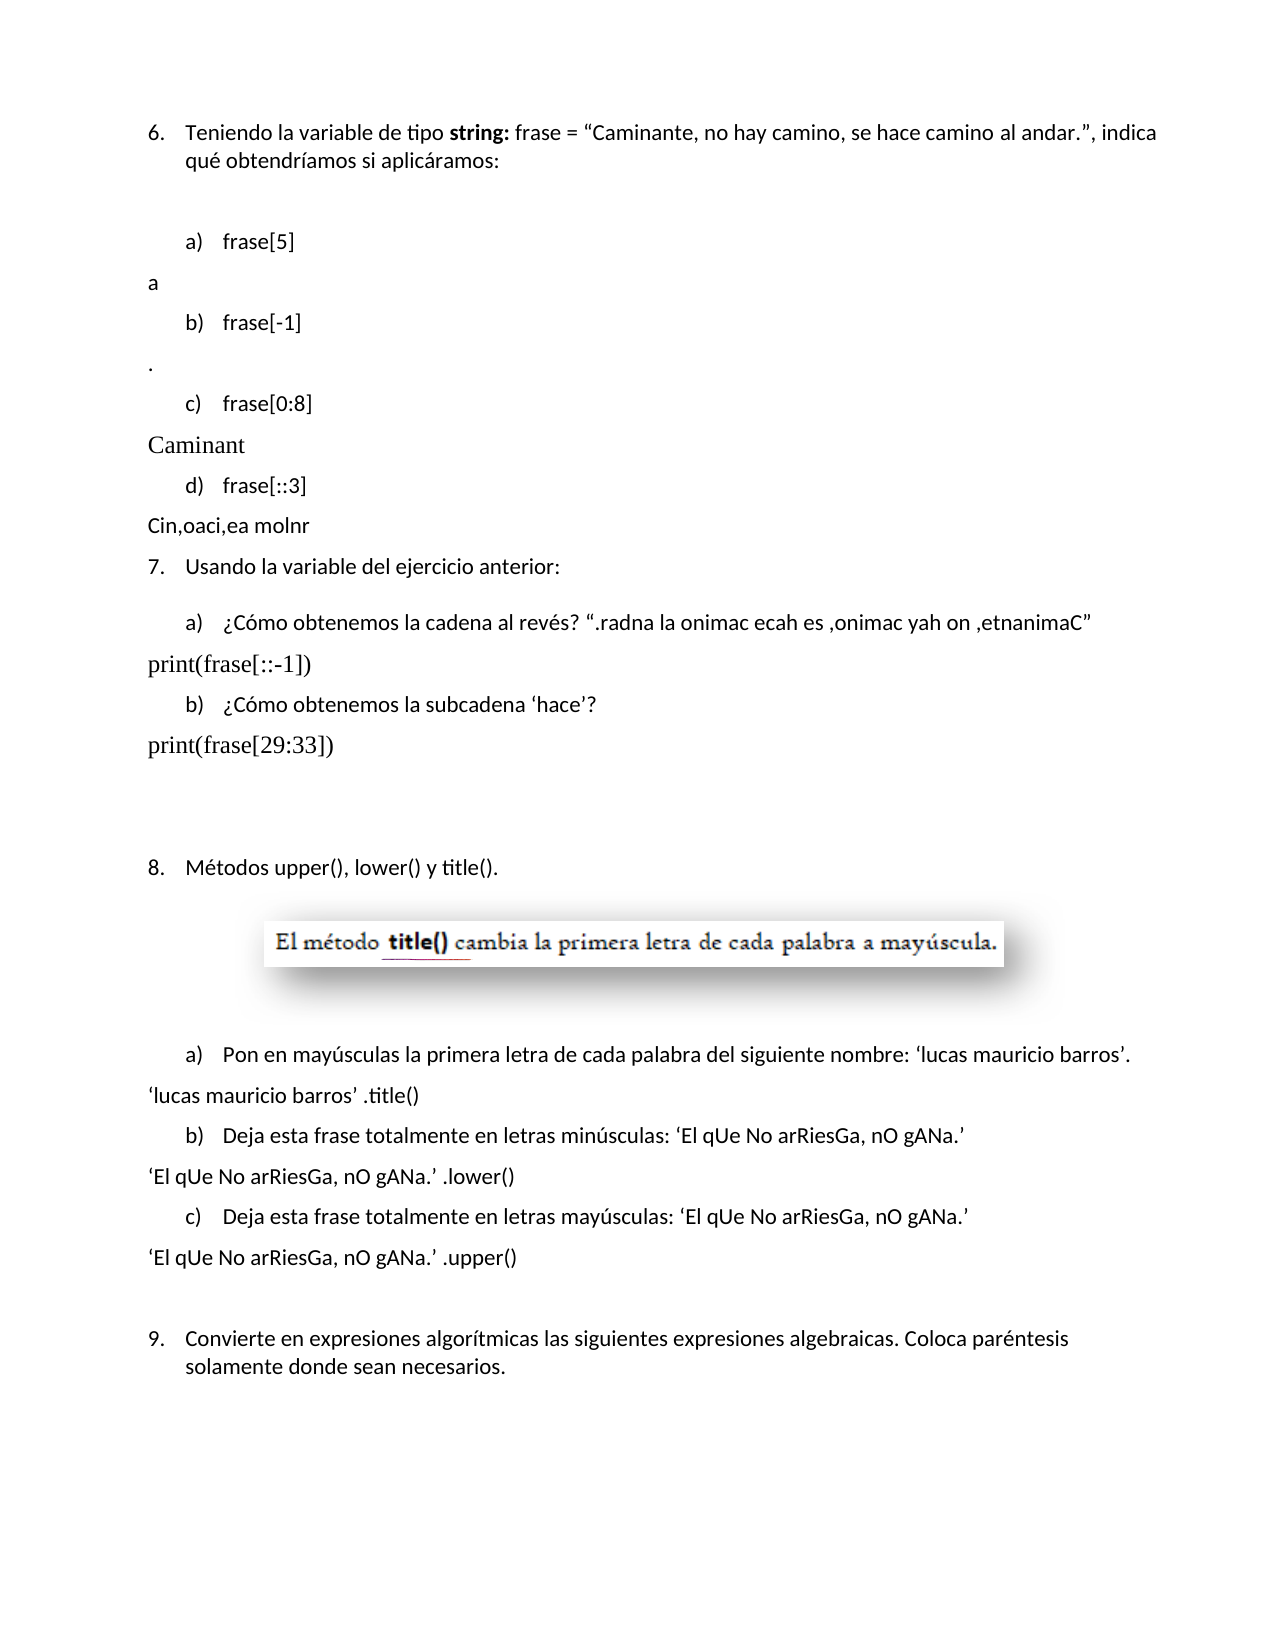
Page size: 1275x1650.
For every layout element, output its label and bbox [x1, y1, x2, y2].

picture [264, 921, 1004, 967]
